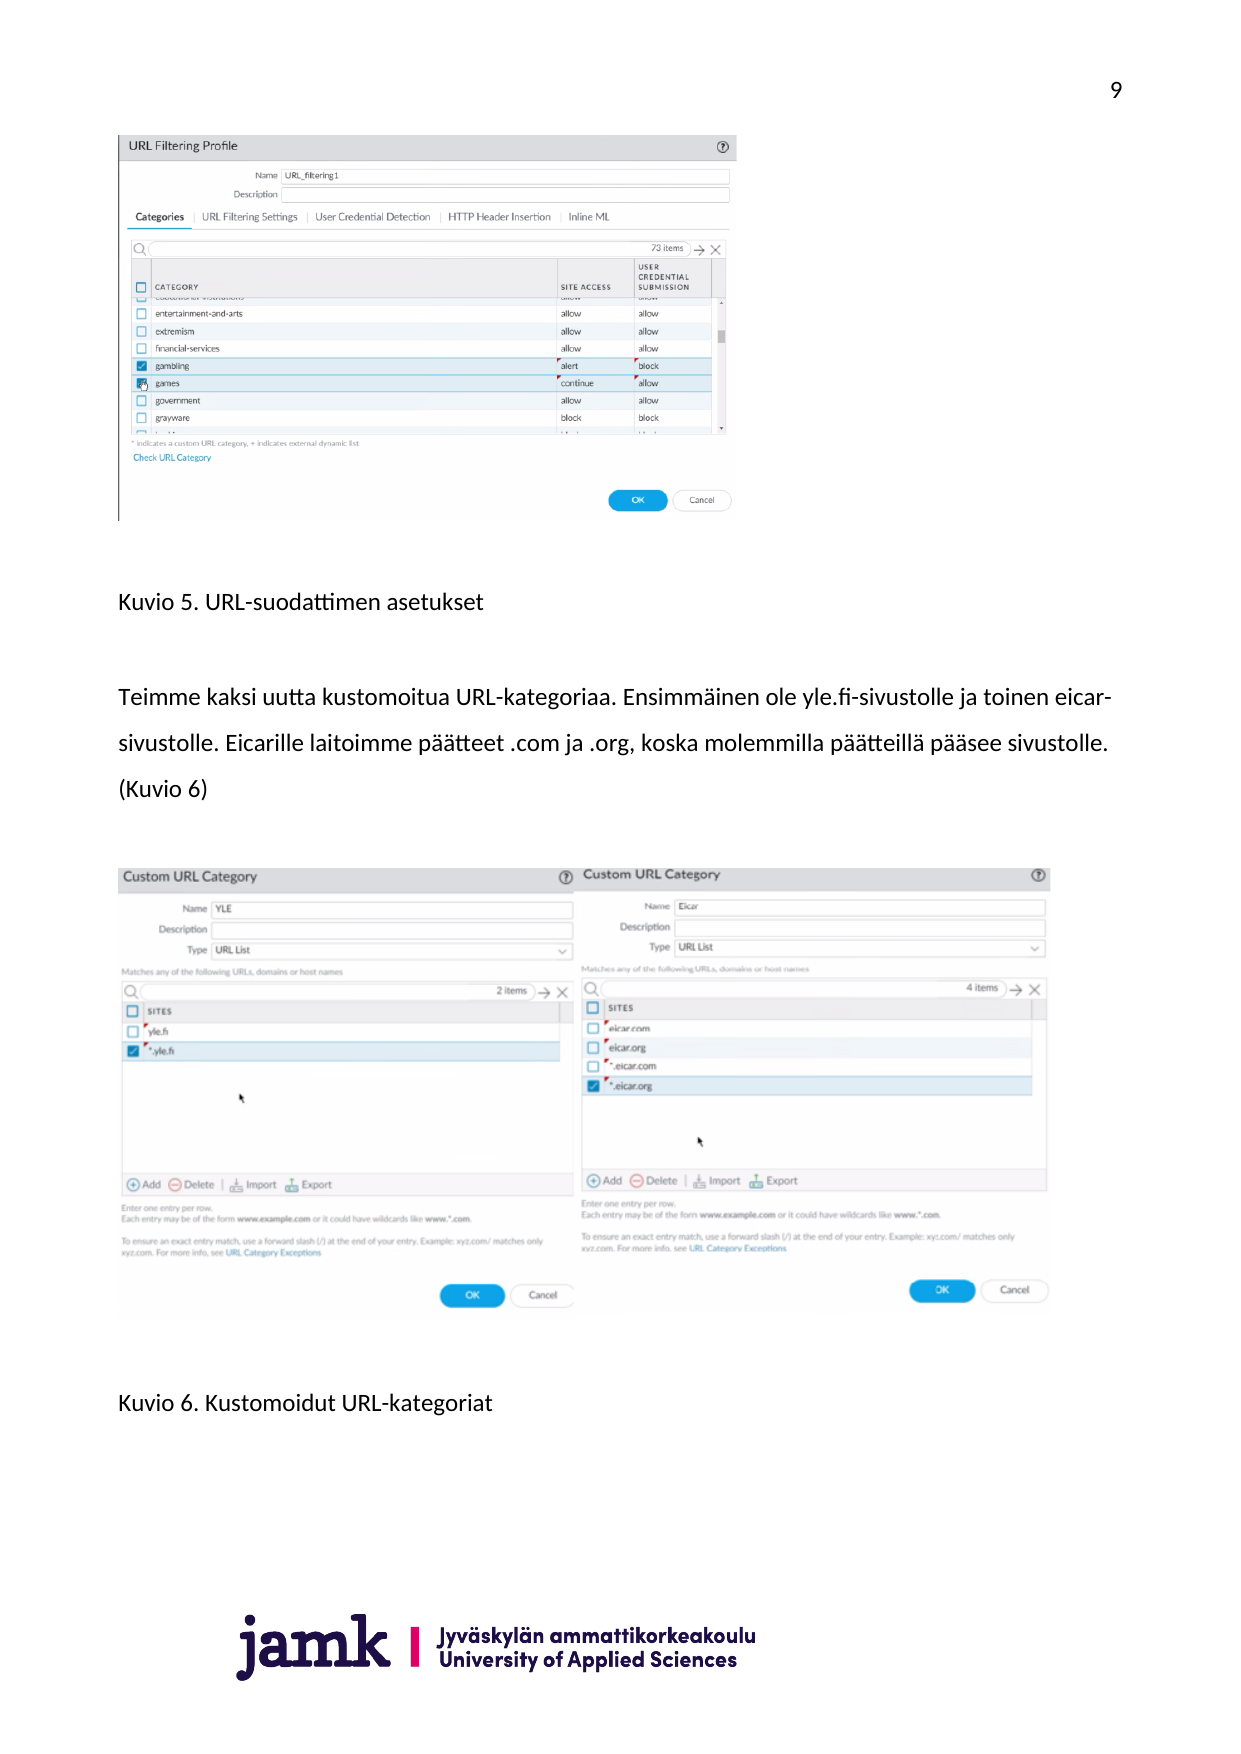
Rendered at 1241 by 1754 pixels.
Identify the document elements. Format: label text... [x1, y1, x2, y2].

text Kuvio 5. URL-suodattimen asetukset [118, 586, 1122, 616]
picture [236, 1614, 755, 1681]
text Kuvio 6. Kustomoidut URL-kategoriat [118, 1387, 1122, 1417]
picture [118, 868, 1051, 1322]
text Teimme kaksi uutta kustomoitua URL-kategoriaa. Ensimmäinen ole yle.fi-sivustolle ja toinen eicar-sivustolle. Eicarille laitoimme päätteet .com ja .org, koska molemmilla päätteillä pääsee sivustolle. (Kuvio 6) [118, 682, 1122, 803]
picture [118, 135, 737, 521]
